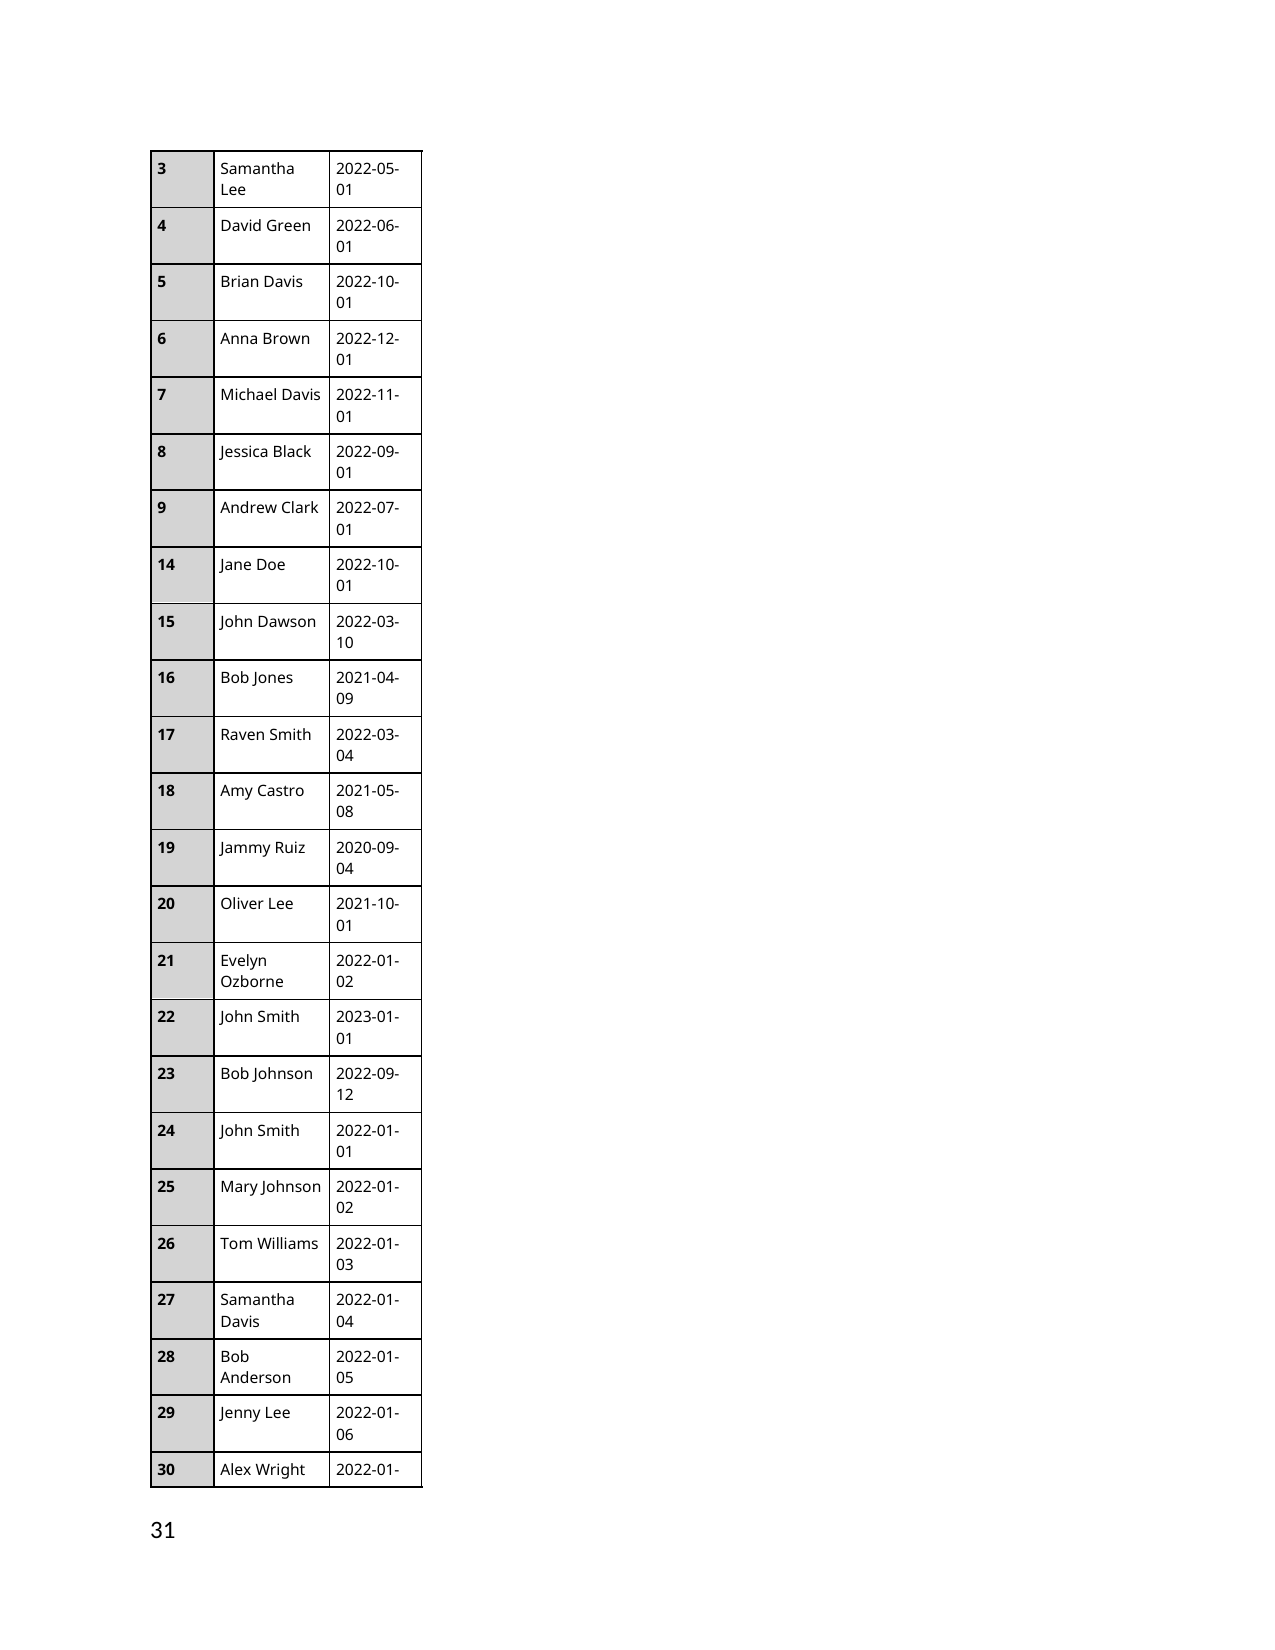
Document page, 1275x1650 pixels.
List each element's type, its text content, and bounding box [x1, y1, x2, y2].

table_cell 15 [152, 604, 213, 659]
table_cell 25 [152, 1170, 213, 1225]
table_cell Mary Johnson [215, 1170, 329, 1225]
table_cell 6 [152, 321, 213, 376]
table_cell 2022-09-12 [330, 1057, 421, 1112]
table_cell Michael Davis [215, 378, 329, 433]
table_cell Jenny Lee [215, 1396, 329, 1451]
table_cell 3 [152, 152, 213, 207]
table_cell 14 [152, 548, 213, 602]
table_cell Jessica Black [215, 435, 329, 489]
table_cell Samantha Davis [215, 1283, 329, 1338]
table_cell 2022-01-03 [330, 1226, 421, 1281]
table_cell John Smith [215, 1000, 329, 1055]
table_cell 23 [152, 1057, 213, 1112]
table_cell 26 [152, 1226, 213, 1281]
table_cell 17 [152, 717, 213, 772]
table_cell 2023-01-01 [330, 1000, 421, 1055]
table_cell 2022-06-01 [330, 208, 421, 263]
table_cell 20 [152, 887, 213, 942]
table_cell Bob Jones [215, 661, 329, 716]
table_cell Tom Williams [215, 1226, 329, 1281]
table_cell 2022-01-02 [330, 943, 421, 998]
table_cell 2022-01-05 [330, 1340, 421, 1394]
table_cell 2022-01-06 [330, 1396, 421, 1451]
table_cell Andrew Clark [215, 491, 329, 546]
table_cell 27 [152, 1283, 213, 1338]
table_cell 2022-03-04 [330, 717, 421, 772]
table_cell 5 [152, 265, 213, 320]
table_cell 19 [152, 830, 213, 885]
table_cell Jammy Ruiz [215, 830, 329, 885]
table_cell 2022-01-04 [330, 1283, 421, 1338]
table_cell Amy Castro [215, 774, 329, 829]
table_cell 24 [152, 1113, 213, 1168]
table_cell 2022-01-07 [330, 1453, 421, 1486]
table_cell 2022-05-01 [330, 152, 421, 207]
table_cell 2022-07-01 [330, 491, 421, 546]
table_cell 2022-11-01 [330, 378, 421, 433]
table_cell 8 [152, 435, 213, 489]
table_cell 2022-01-01 [330, 1113, 421, 1168]
table_cell Bob Anderson [215, 1340, 329, 1394]
table_cell 30 [152, 1453, 213, 1486]
table_cell 18 [152, 774, 213, 829]
table_cell John Dawson [215, 604, 329, 659]
table_cell Raven Smith [215, 717, 329, 772]
table_cell 21 [152, 943, 213, 998]
table_cell John Smith [215, 1113, 329, 1168]
table_cell 2021-05-08 [330, 774, 421, 829]
table_cell 2022-03-10 [330, 604, 421, 659]
table_cell Oliver Lee [215, 887, 329, 942]
table_cell 2022-10-01 [330, 548, 421, 602]
table_cell Bob Johnson [215, 1057, 329, 1112]
table_cell 2022-10-01 [330, 265, 421, 320]
table_cell 2021-10-01 [330, 887, 421, 942]
table_cell 9 [152, 491, 213, 546]
table_cell Brian Davis [215, 265, 329, 320]
table_cell 2022-01-02 [330, 1170, 421, 1225]
table_cell 22 [152, 1000, 213, 1055]
table_cell 2022-09-01 [330, 435, 421, 489]
table_cell 4 [152, 208, 213, 263]
table_cell Samantha Lee [215, 152, 329, 207]
table_cell 7 [152, 378, 213, 433]
table_cell 16 [152, 661, 213, 716]
table_cell Evelyn Ozborne [215, 943, 329, 998]
table_cell 28 [152, 1340, 213, 1394]
table_cell 2020-09-04 [330, 830, 421, 885]
table_cell Alex Wright [215, 1453, 329, 1486]
table_cell 2021-04-09 [330, 661, 421, 716]
table_cell Jane Doe [215, 548, 329, 602]
table_cell 29 [152, 1396, 213, 1451]
table_cell David Green [215, 208, 329, 263]
table_cell 2022-12-01 [330, 321, 421, 376]
table_cell Anna Brown [215, 321, 329, 376]
